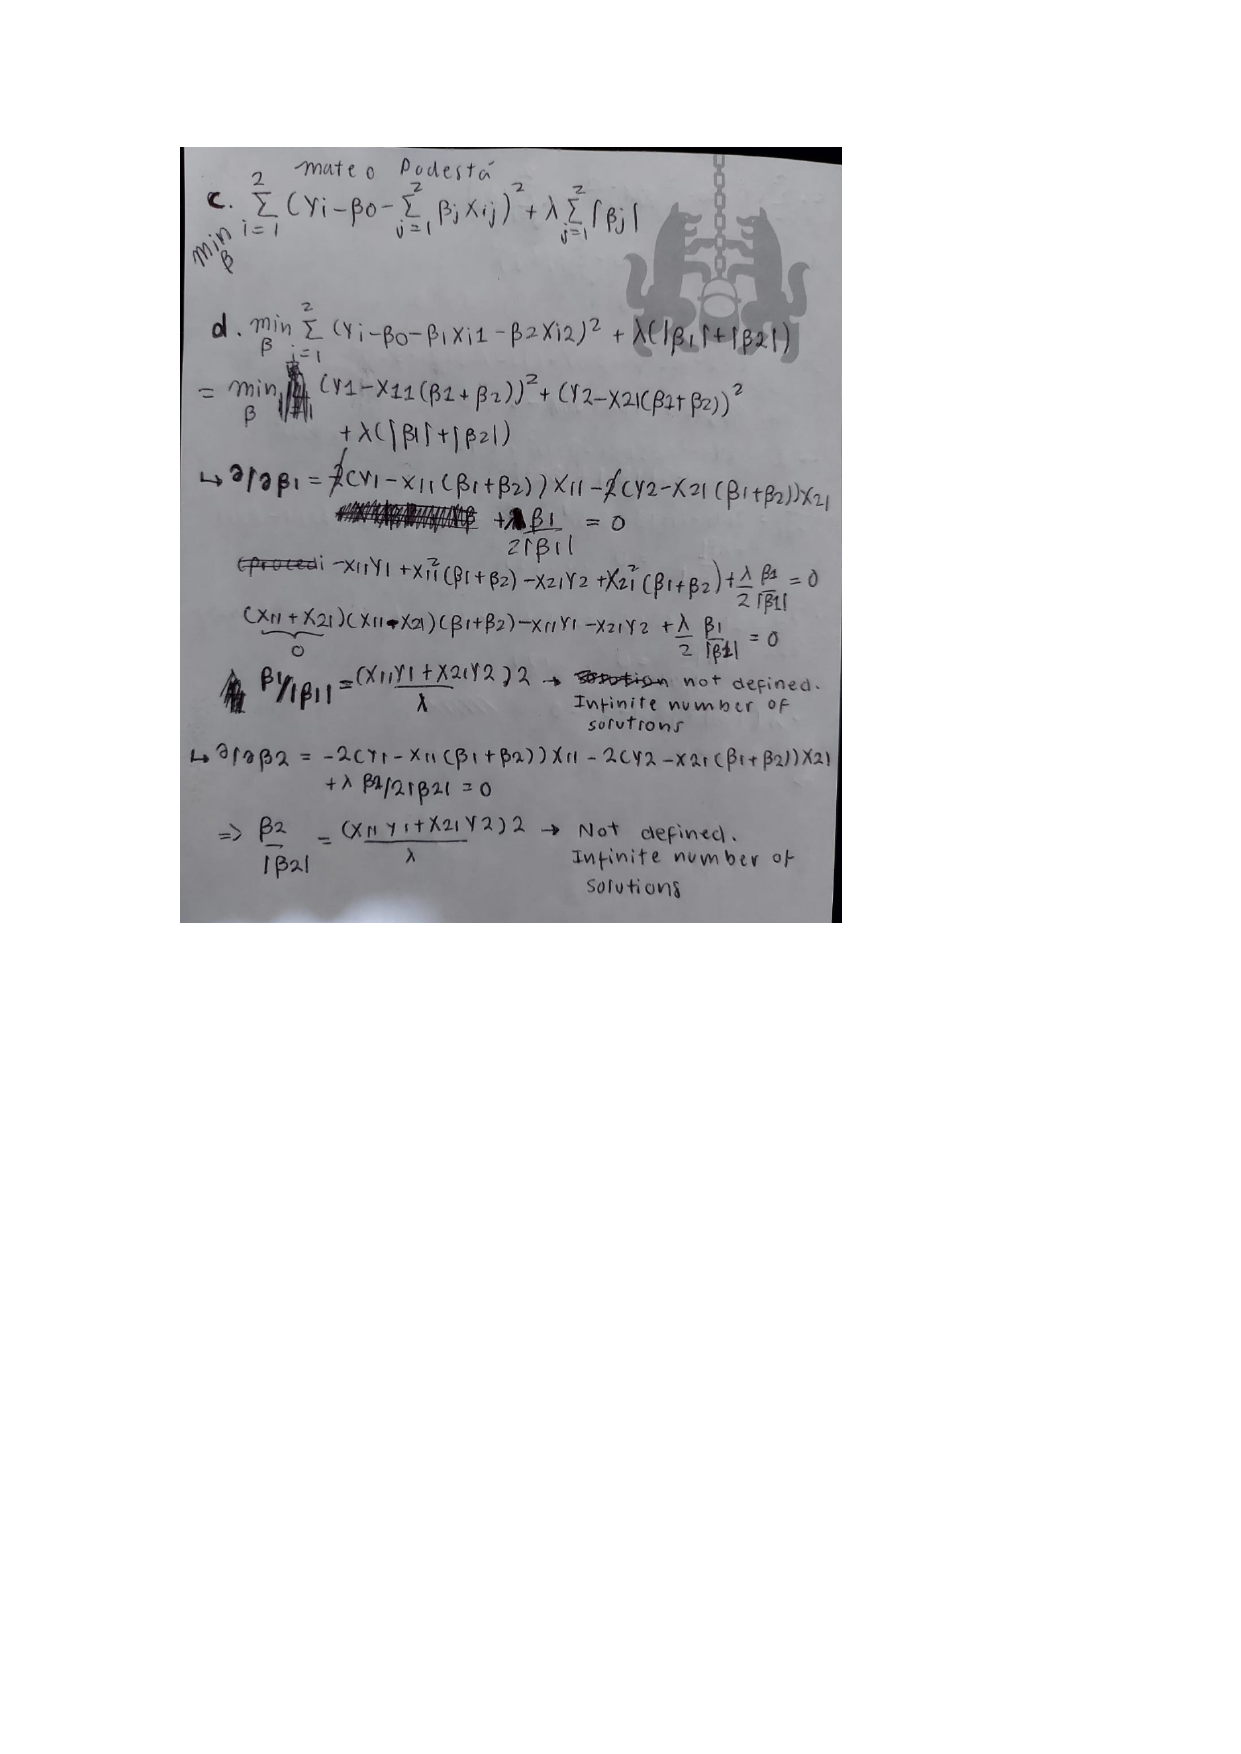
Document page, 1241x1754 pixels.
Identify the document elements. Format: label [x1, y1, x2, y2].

picture [180, 147, 842, 923]
